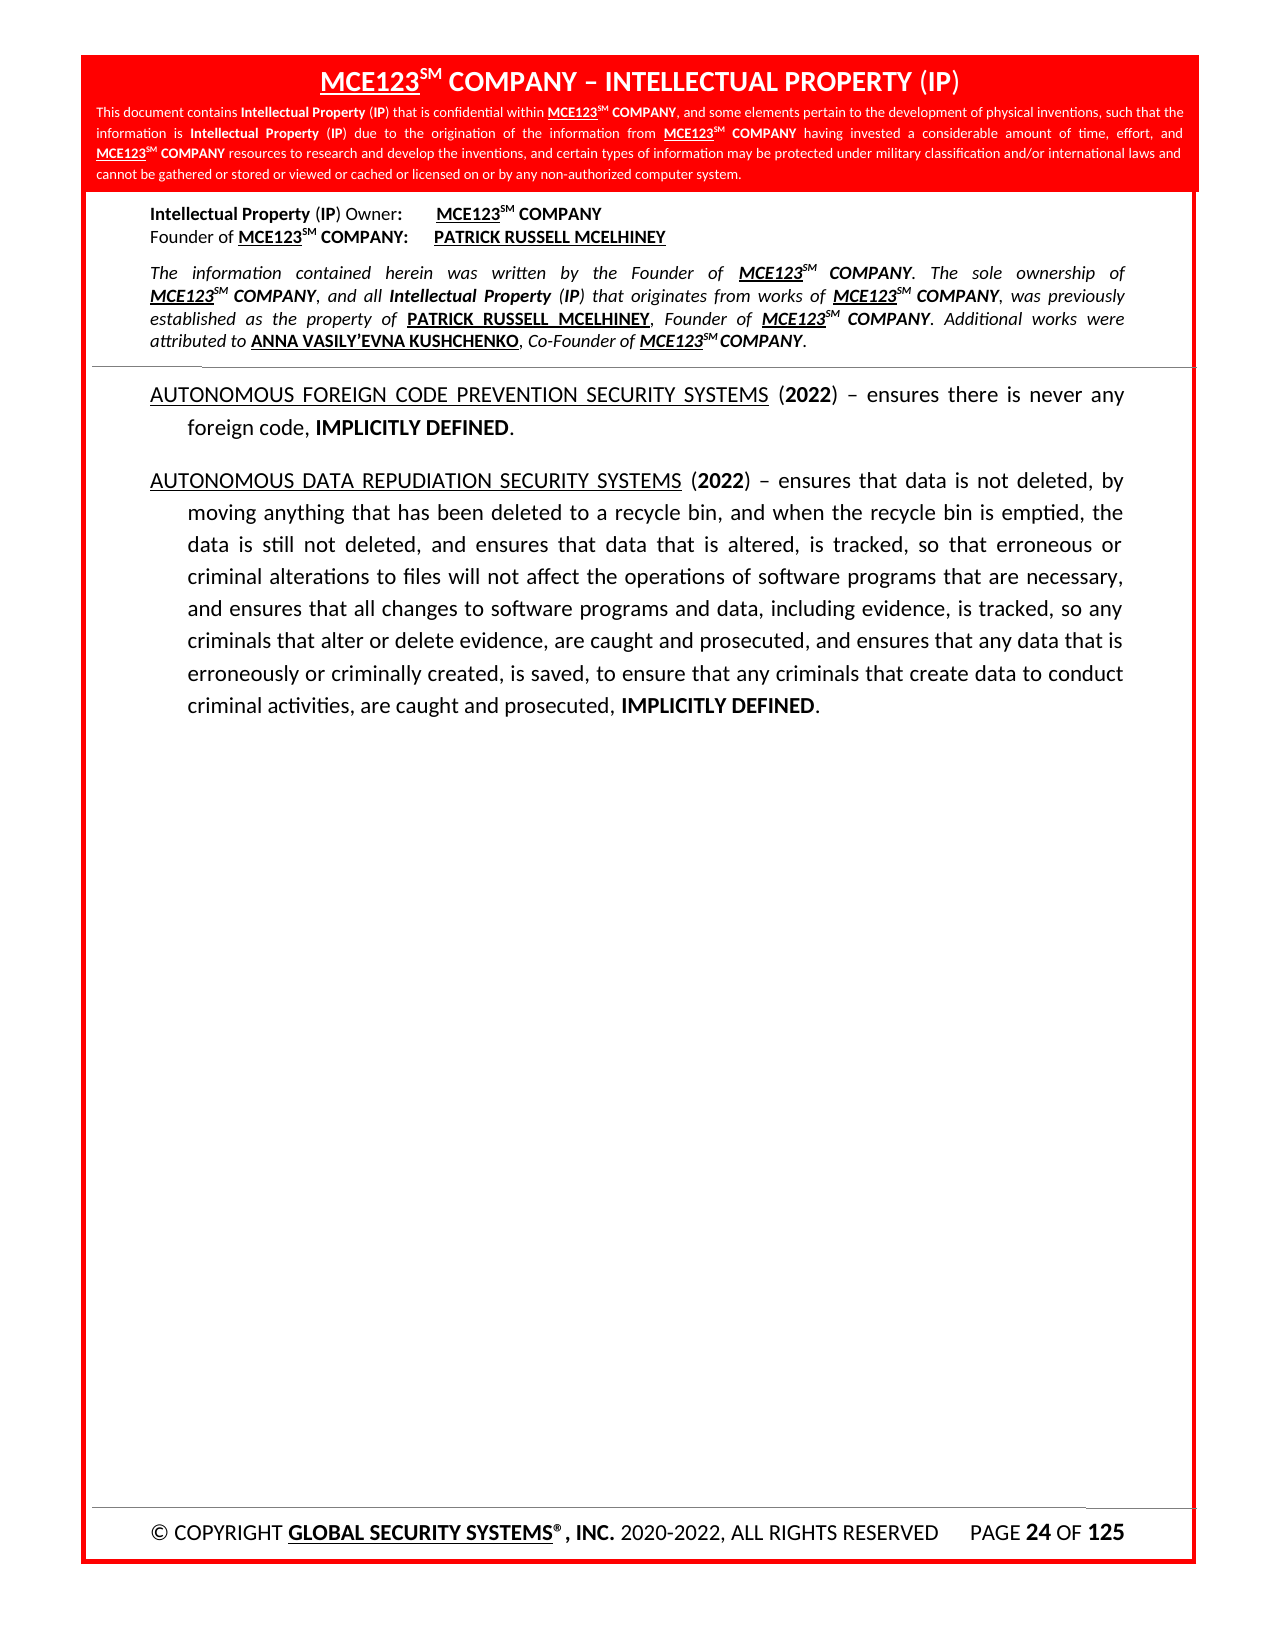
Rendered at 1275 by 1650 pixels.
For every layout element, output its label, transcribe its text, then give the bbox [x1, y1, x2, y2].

text AUTONOMOUS FOREIGN CODE PREVENTION SECURITY SYSTEMS (2022) – ensures there is never any foreign code, IMPLICITLY DEFINED. [150, 381, 1125, 441]
text AUTONOMOUS DATA REPUDIATION SECURITY SYSTEMS (2022) – ensures that data is not deleted, by moving anything that has been deleted to a recycle bin, and when the recycle bin is emptied, the data is still not deleted, and ensures that data that is altered, is tracked, so that erroneous or criminal alterations to files will not affect the operations of software programs that are necessary, and ensures that all changes to software programs and data, including evidence, is tracked, so any criminals that alter or delete evidence, are caught and prosecuted, and ensures that any data that is erroneously or criminally created, is saved, to ensure that any criminals that create data to conduct criminal activities, are caught and prosecuted, IMPLICITLY DEFINED. [150, 466, 1125, 719]
